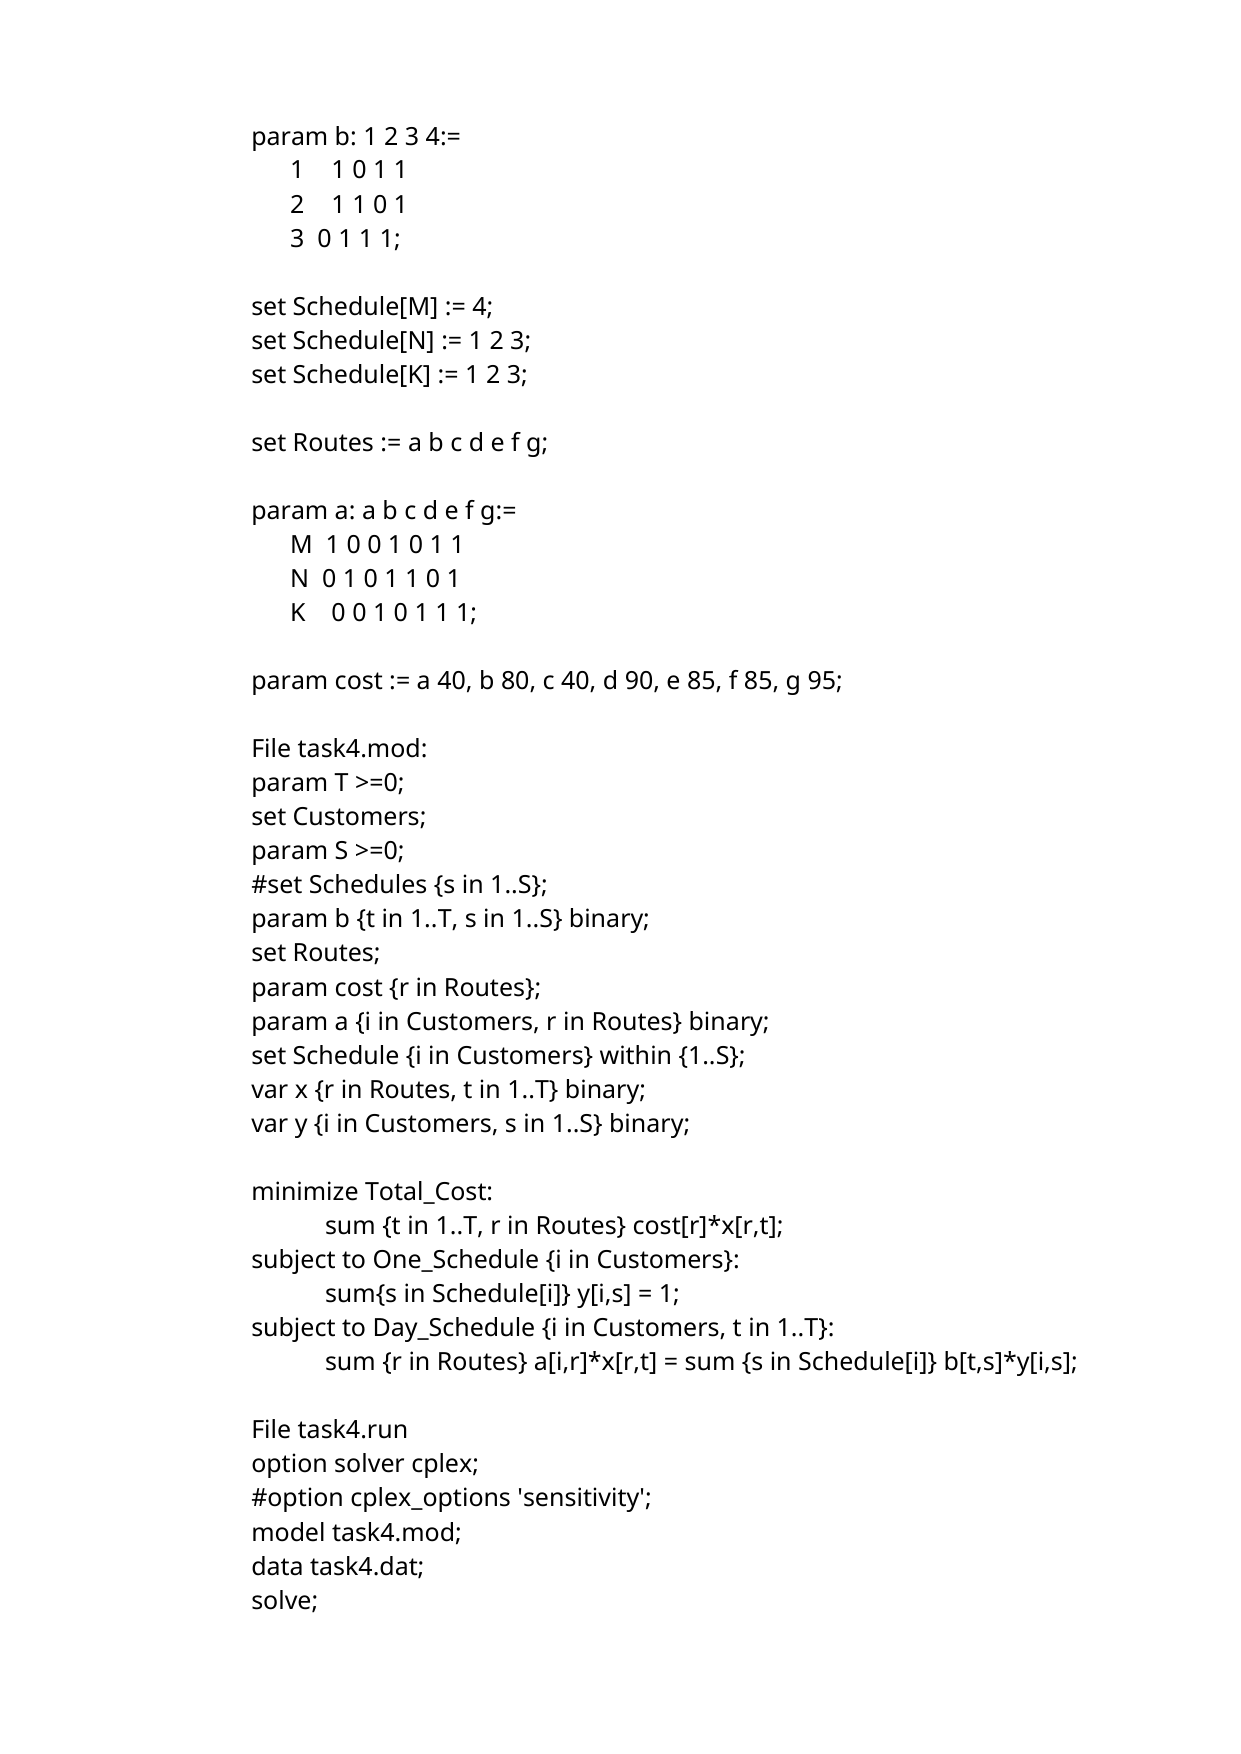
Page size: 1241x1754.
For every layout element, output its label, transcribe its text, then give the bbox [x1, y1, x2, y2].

text 2 1 1 0 1 [177, 186, 1181, 220]
text param S >=0; [177, 833, 1181, 867]
text var x {r in Routes, t in 1..T} binary; [177, 1071, 1181, 1105]
text set Customers; [177, 799, 1181, 833]
text subject to One_Schedule {i in Customers}: [177, 1242, 1181, 1276]
text param T >=0; [177, 765, 1181, 799]
text minimize Total_Cost: [177, 1173, 1181, 1208]
text sum {t in 1..T, r in Routes} cost[r]*x[r,t]; [177, 1208, 1181, 1242]
text param b {t in 1..T, s in 1..S} binary; [177, 901, 1181, 935]
text param cost {r in Routes}; [177, 969, 1181, 1003]
text solve; [177, 1582, 1181, 1616]
text subject to Day_Schedule {i in Customers, t in 1..T}: [177, 1310, 1181, 1344]
text 1 1 0 1 1 [177, 152, 1181, 186]
text var y {i in Customers, s in 1..S} binary; [177, 1105, 1181, 1139]
text sum {r in Routes} a[i,r]*x[r,t] = sum {s in Schedule[i]} b[t,s]*y[i,s]; [177, 1344, 1181, 1378]
text File task4.run [177, 1412, 1181, 1446]
text M 1 0 0 1 0 1 1 [177, 527, 1181, 561]
text set Schedule[N] := 1 2 3; [177, 322, 1181, 357]
text K 0 0 1 0 1 1 1; [177, 595, 1181, 629]
text set Routes := a b c d e f g; [177, 425, 1181, 459]
text set Schedule {i in Customers} within {1..S}; [177, 1037, 1181, 1071]
text param cost := a 40, b 80, c 40, d 90, e 85, f 85, g 95; [177, 663, 1181, 697]
text #option cplex_options 'sensitivity'; [177, 1480, 1181, 1514]
text param a {i in Customers, r in Routes} binary; [177, 1003, 1181, 1037]
text File task4.mod: [177, 731, 1181, 765]
text model task4.mod; [177, 1514, 1181, 1548]
text 3 0 1 1 1; [177, 220, 1181, 254]
text set Schedule[M] := 4; [177, 288, 1181, 322]
text set Schedule[K] := 1 2 3; [177, 357, 1181, 391]
text param b: 1 2 3 4:= [177, 118, 1181, 152]
text data task4.dat; [177, 1548, 1181, 1582]
text set Routes; [177, 935, 1181, 969]
text #set Schedules {s in 1..S}; [177, 867, 1181, 901]
text sum{s in Schedule[i]} y[i,s] = 1; [177, 1276, 1181, 1310]
text param a: a b c d e f g:= [177, 493, 1181, 527]
text N 0 1 0 1 1 0 1 [177, 561, 1181, 595]
text option solver cplex; [177, 1446, 1181, 1480]
